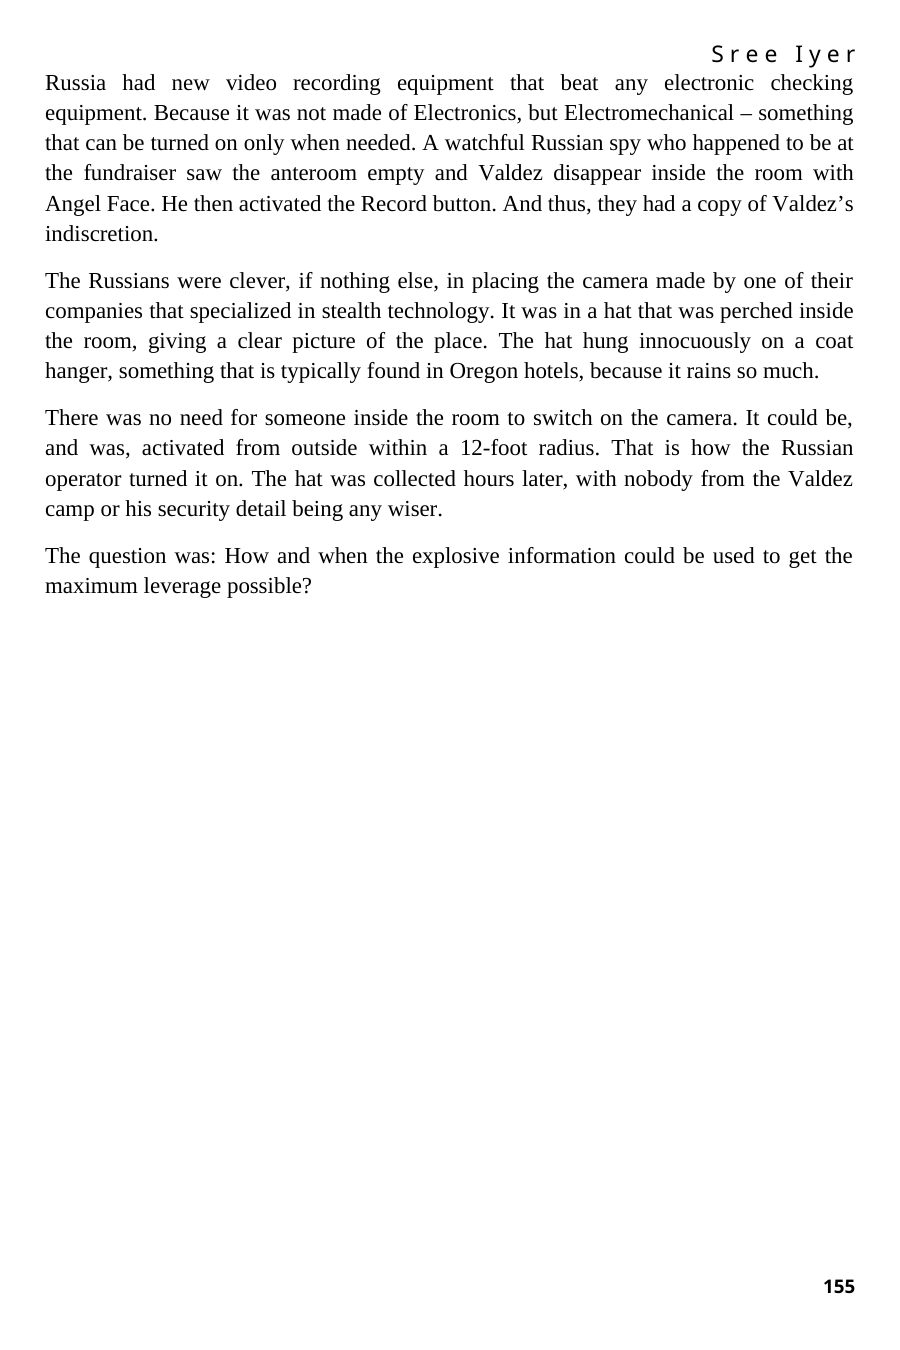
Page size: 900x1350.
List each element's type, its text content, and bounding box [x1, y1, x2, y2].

text Russia had new video recording equipment that beat any electronic checking equipment. Because it was not made of Electronics, but Electromechanical – something that can be turned on only when needed. A watchful Russian spy who happened to be at the fundraiser saw the anteroom empty and Valdez disappear inside the room with Angel Face. He then activated the Record button. And thus, they had a copy of Valdez’s indiscretion. [45, 69, 855, 246]
text The question was: How and when the explosive information could be used to get the maximum leverage possible? [45, 542, 855, 598]
text The Russians were clever, if nothing else, in placing the camera made by one of their companies that specialized in stealth technology. It was in a hat that was perched inside the room, giving a clear picture of the place. The hat hung innocuously on a coat hanger, something that is typically found in Oregon hotels, because it rains so much. [45, 267, 855, 384]
text There was no need for someone inside the room to switch on the camera. It could be, and was, activated from outside within a 12-foot radius. That is how the Russian operator turned it on. The hat was collected hours later, with nobody from the Valdez camp or his security detail being any wiser. [45, 404, 855, 521]
